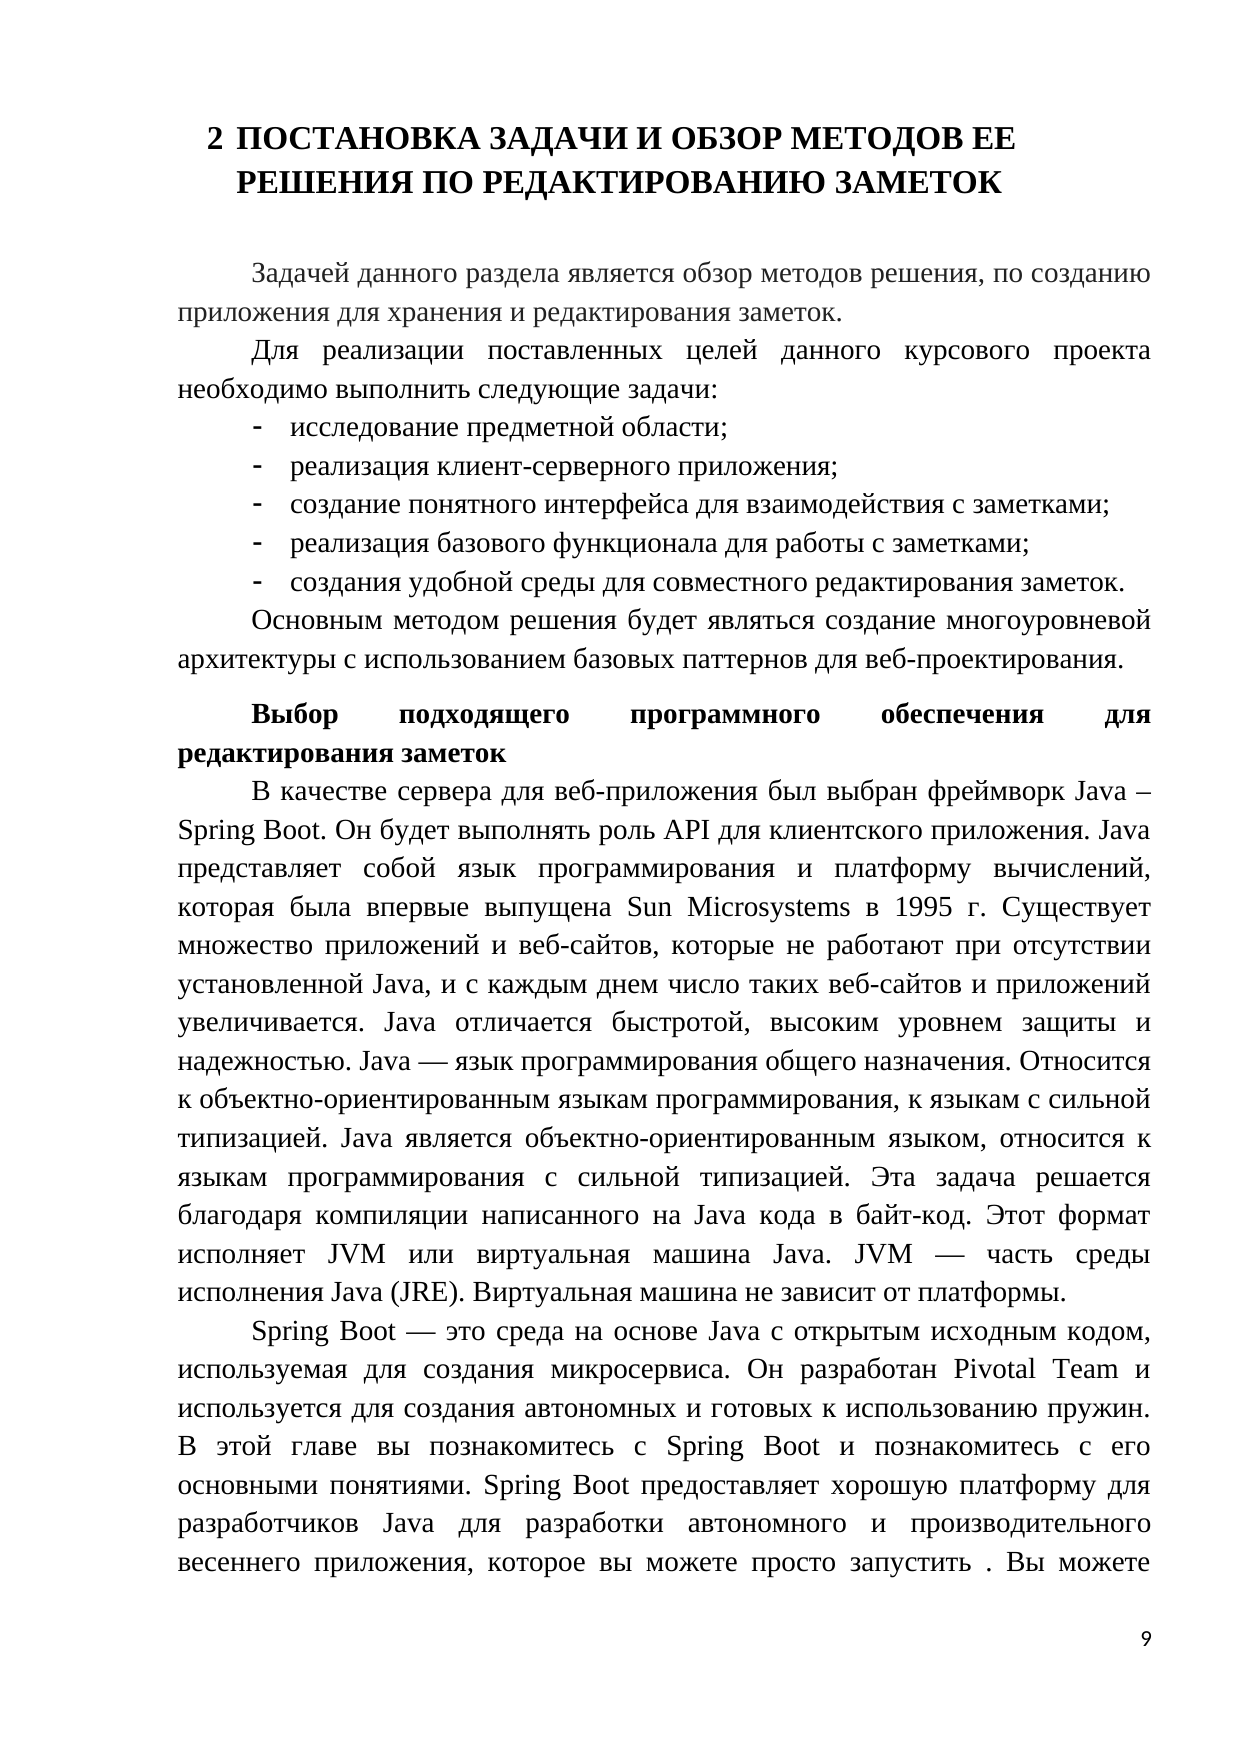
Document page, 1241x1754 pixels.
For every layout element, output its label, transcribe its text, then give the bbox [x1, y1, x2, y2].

text В качестве сервера для веб-приложения был выбран фреймворк Java – Spring Boot. Он будет выполнять роль API для клиентского приложения. Java представляет собой язык программирования и платформу вычислений, которая была впервые выпущена Sun Microsystems в 1995 г. Существует множество приложений и веб-сайтов, которые не работают при отсутствии установленной Java, и с каждым днем число таких веб-сайтов и приложений увеличивается. Java отличается быстротой, высоким уровнем защиты и надежностью. Java — язык программирования общего назначения. Относится к объектно-ориентированным языкам программирования, к языкам с сильной типизацией. Java является объектно-ориентированным языком, относится к языкам программирования с сильной типизацией. Эта задача решается благодаря компиляции написанного на Java кода в байт-код. Этот формат исполняет JVM или виртуальная машина Java. JVM — часть среды исполнения Java (JRE). Виртуальная машина не зависит от платформы. [177, 773, 1152, 1308]
text Для реализации поставленных целей данного курсового проекта необходимо выполнить следующие задачи: [177, 332, 1152, 404]
list исследование предметной области; [252, 409, 1152, 443]
text Задачей данного раздела является обзор методов решения, по созданию приложения для хранения и редактирования заметок. [177, 255, 1152, 327]
list реализация клиент-серверного приложения; [252, 448, 1152, 482]
list создания удобной среды для совместного редактирования заметок. [252, 564, 1152, 597]
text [177, 1313, 1152, 1578]
text Выбор подходящего программного обеспечения для редактирования заметок [177, 696, 1152, 768]
list реализация базового функционала для работы с заметками; [252, 525, 1152, 559]
list создание понятного интерфейса для взаимодействия с заметками; [252, 487, 1152, 520]
text Основным методом решения будет являться создание многоуровневой архитектуры с использованием базовых паттернов для веб-проектирования. [177, 602, 1152, 674]
subtitle ПОСТАНОВКА ЗАДАЧИ И ОБЗОР МЕТОДОВ ЕЕ РЕШЕНИЯ ПО РЕДАКТИРОВАНИЮ ЗАМЕТОК [207, 118, 1152, 201]
